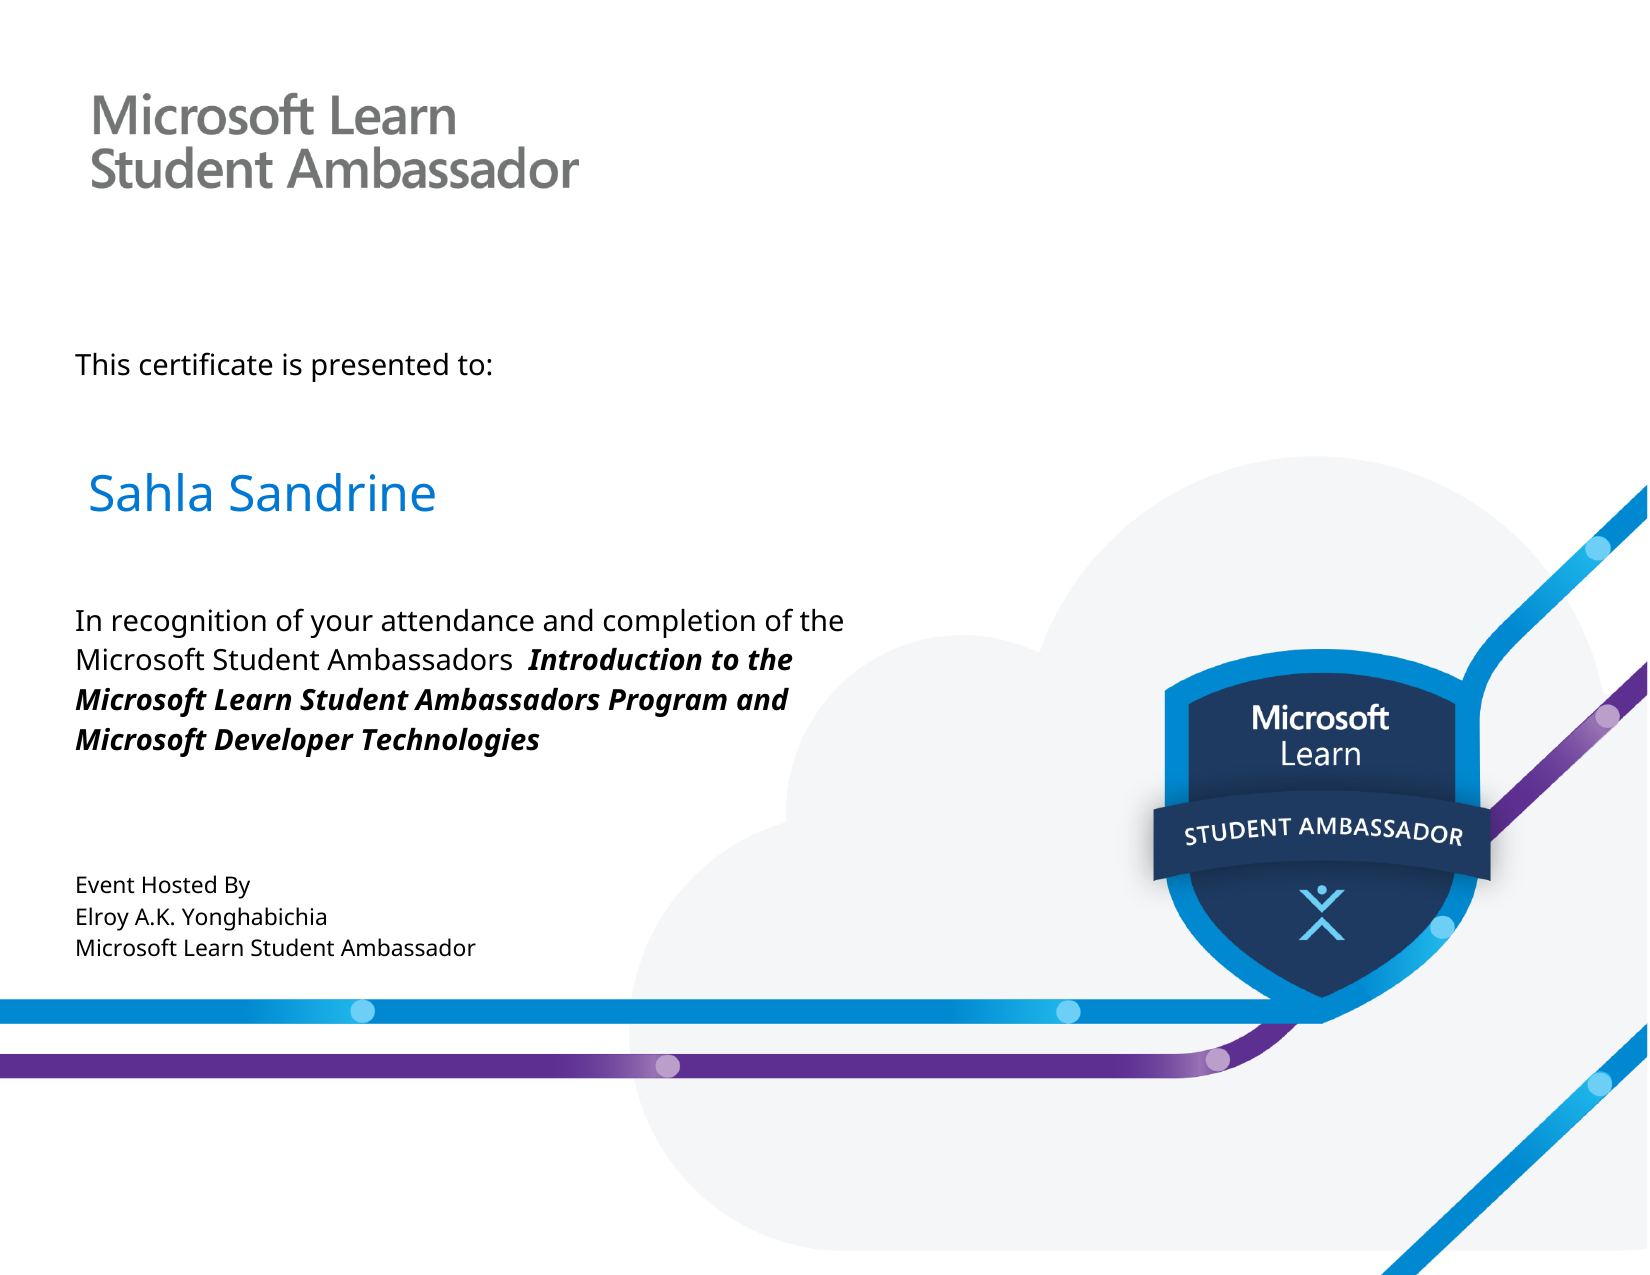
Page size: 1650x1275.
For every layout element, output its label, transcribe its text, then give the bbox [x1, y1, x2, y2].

table_header This certificate is presented to: [64, 344, 889, 384]
table_cell Sahla Sandrine [64, 384, 889, 600]
table_cell Event Hosted By Elroy A.K. Yonghabichia Microsoft Learn Student Ambassador [64, 818, 889, 963]
table_cell In recognition of your attendance and completion of the Microsoft Student Ambassadors Introduction to the Microsoft Learn Student Ambassadors Program and Microsoft Developer Technologies [64, 600, 889, 818]
picture [0, 0, 1648, 1275]
